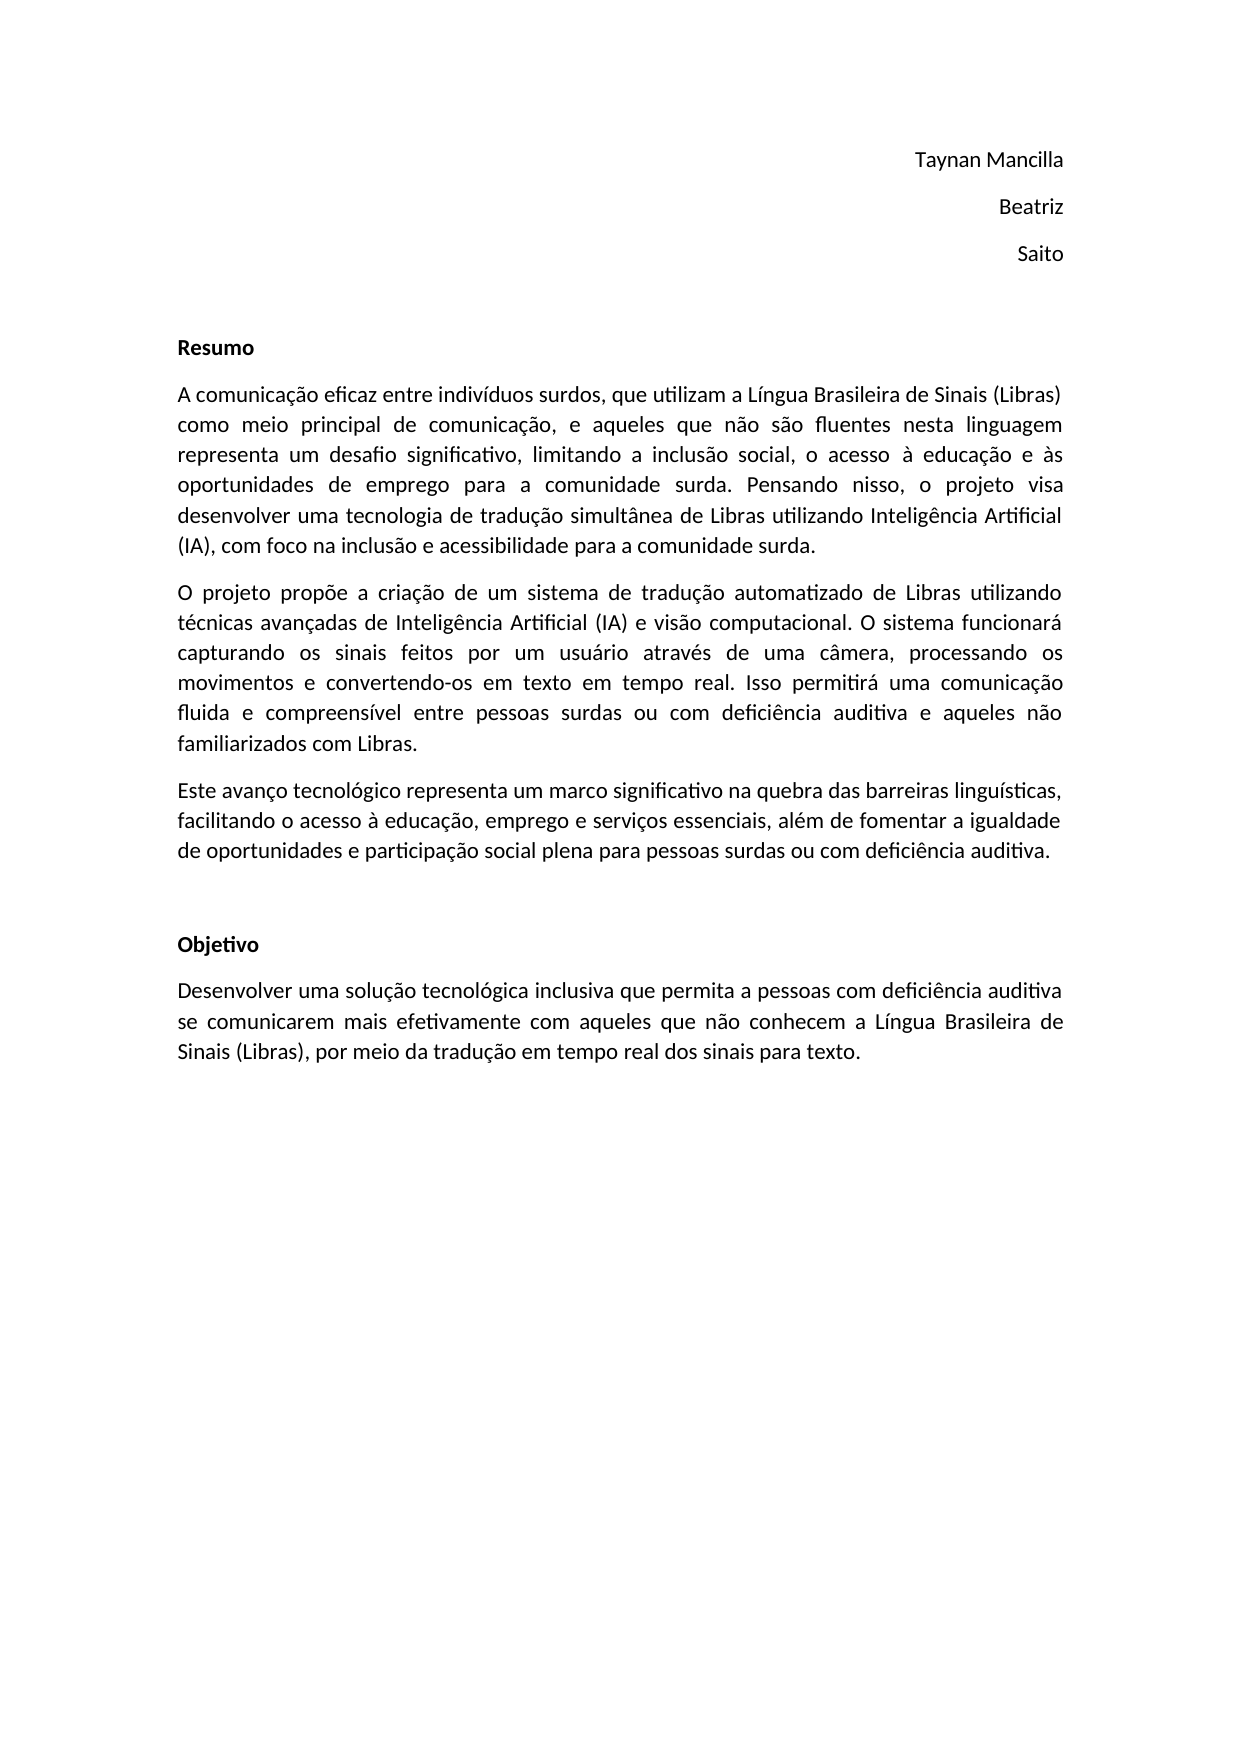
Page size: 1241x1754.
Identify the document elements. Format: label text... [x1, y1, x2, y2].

text Taynan Mancilla Beatriz Saito [914, 146, 1064, 267]
subtitle Resumo [177, 333, 1076, 361]
text A comunicação eficaz entre indivíduos surdos, que utilizam a Língua Brasileira de Sinais (Libras) como meio principal de comunicação, e aqueles que não são fluentes nesta linguagem representa um desafio significativo, limitando a inclusão social, o acesso à educação e às oportunidades de emprego para a comunidade surda. Pensando nisso, o projeto visa desenvolver uma tecnologia de tradução simultânea de Libras utilizando Inteligência Artificial (IA), com foco na inclusão e acessibilidade para a comunidade surda. [177, 380, 1063, 559]
text O projeto propõe a criação de um sistema de tradução automatizado de Libras utilizando técnicas avançadas de Inteligência Artificial (IA) e visão computacional. O sistema funcionará capturando os sinais feitos por um usuário através de uma câmera, processando os movimentos e convertendo-os em texto em tempo real. Isso permitirá uma comunicação fluida e compreensível entre pessoas surdas ou com deficiência auditiva e aqueles não familiarizados com Libras. [177, 578, 1064, 757]
text Este avanço tecnológico representa um marco significativo na quebra das barreiras linguísticas, facilitando o acesso à educação, emprego e serviços essenciais, além de fomentar a igualdade de oportunidades e participação social plena para pessoas surdas ou com deficiência auditiva. [177, 776, 1063, 864]
text Desenvolver uma solução tecnológica inclusiva que permita a pessoas com deficiência auditiva se comunicarem mais efetivamente com aqueles que não conhecem a Língua Brasileira de Sinais (Libras), por meio da tradução em tempo real dos sinais para texto. [177, 977, 1063, 1065]
subtitle Objetivo [177, 930, 1076, 958]
